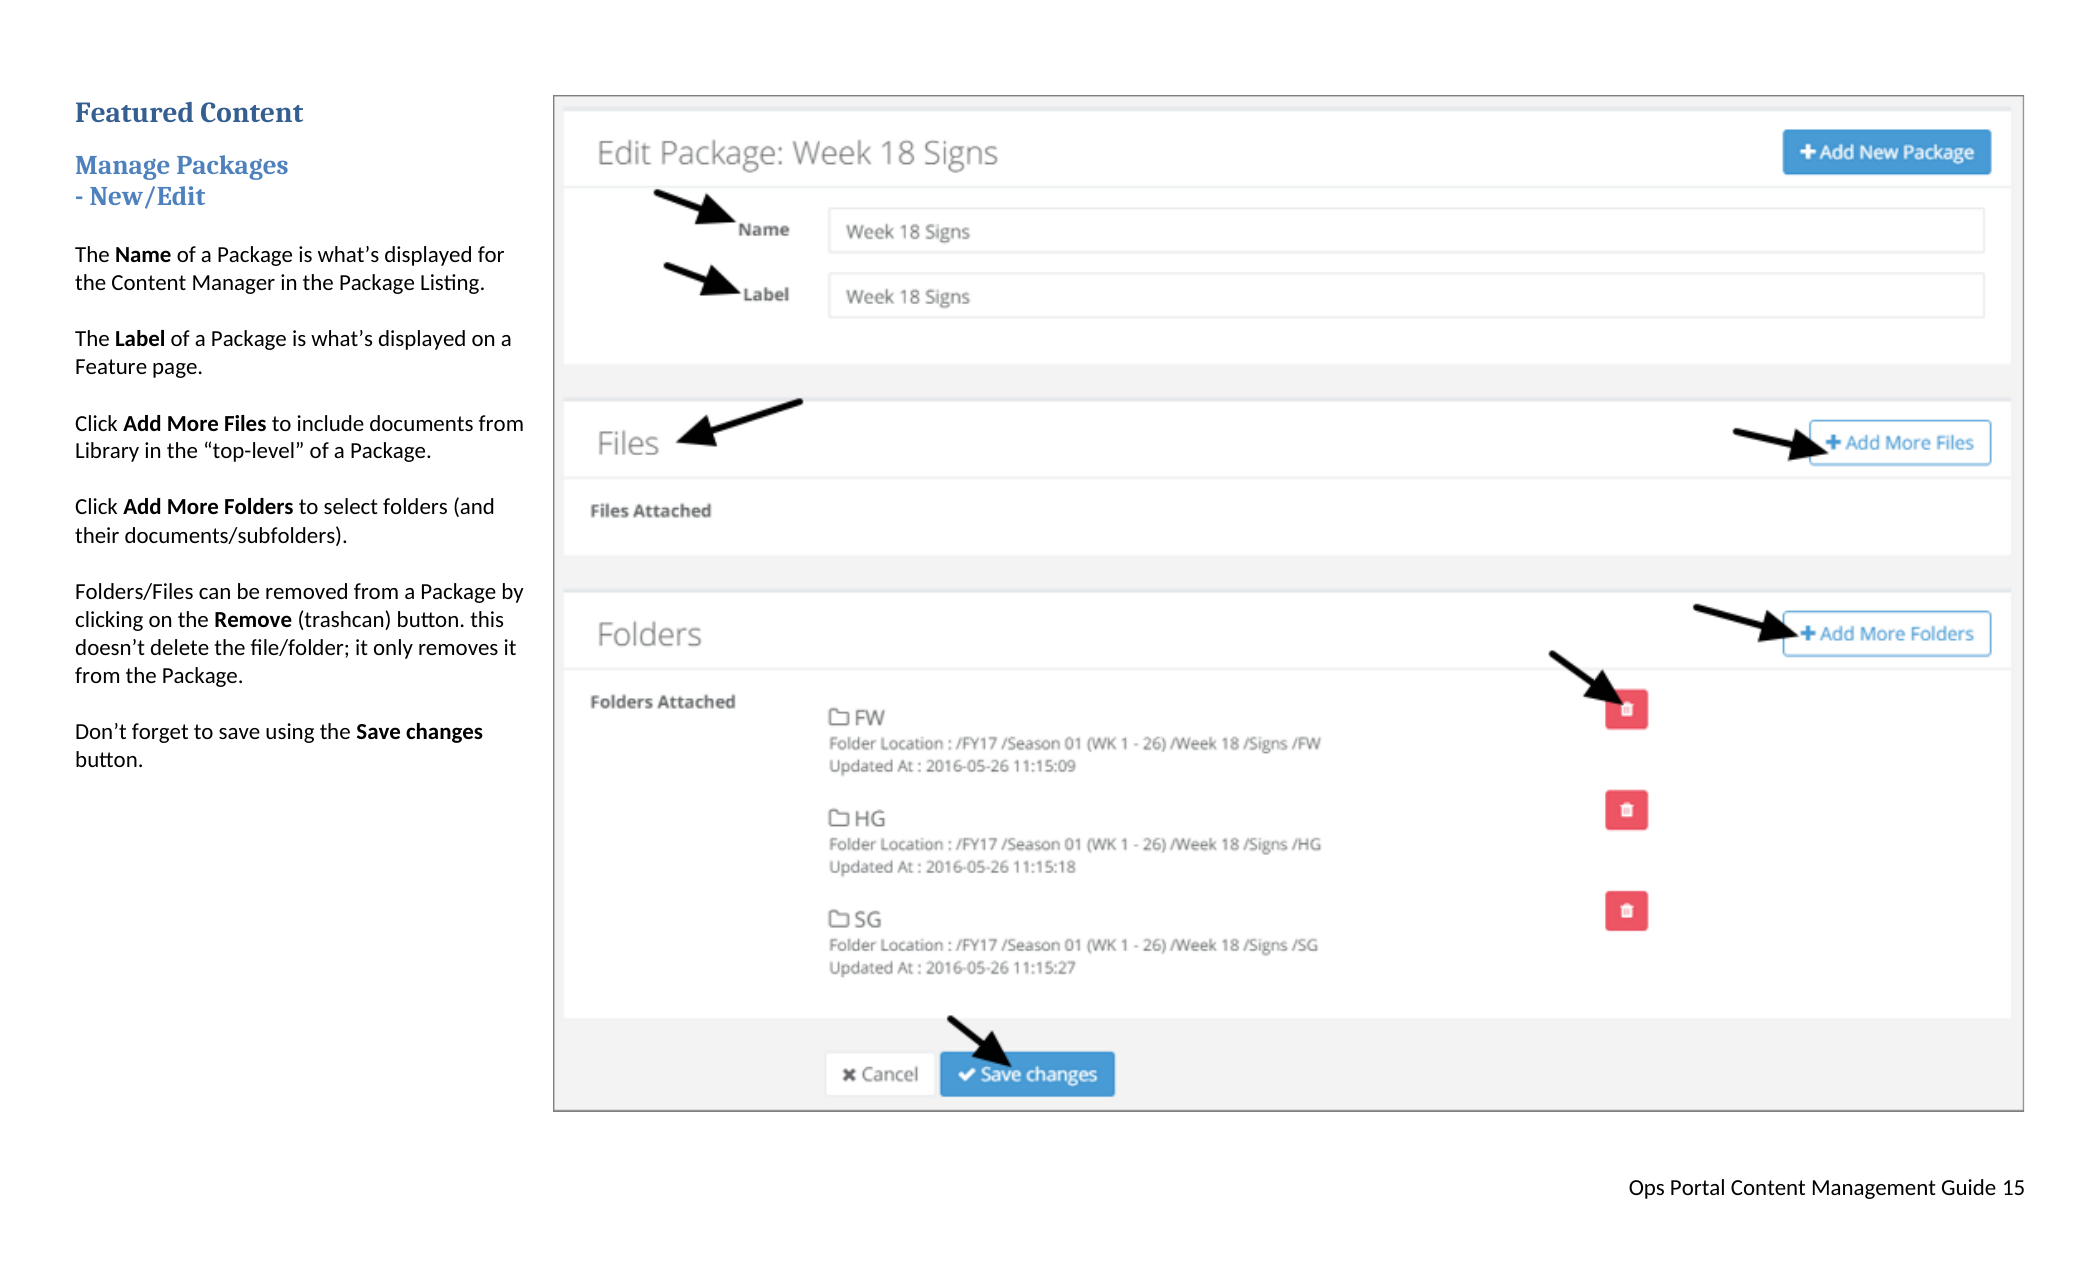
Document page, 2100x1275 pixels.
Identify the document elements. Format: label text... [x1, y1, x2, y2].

table_header [542, 75, 2036, 1111]
picture [553, 95, 2025, 1112]
table_header Featured Content Manage Packages - New/Edit The Name of a Package is what’s displayed for the Content Manager in the Package Listing. The Label of a Package is what’s displayed on a Feature page. Click Add More Files to include documents from Library in the “top-level” of a Package. Click Add More Folders to select folders (and their documents/subfolders). Folders/Files can be removed from a Package by clicking on the Remove (trashcan) button. this doesn’t delete the file/folder; it only removes it from the Package. Don’t forget to save using the Save changes button. [64, 75, 542, 1111]
